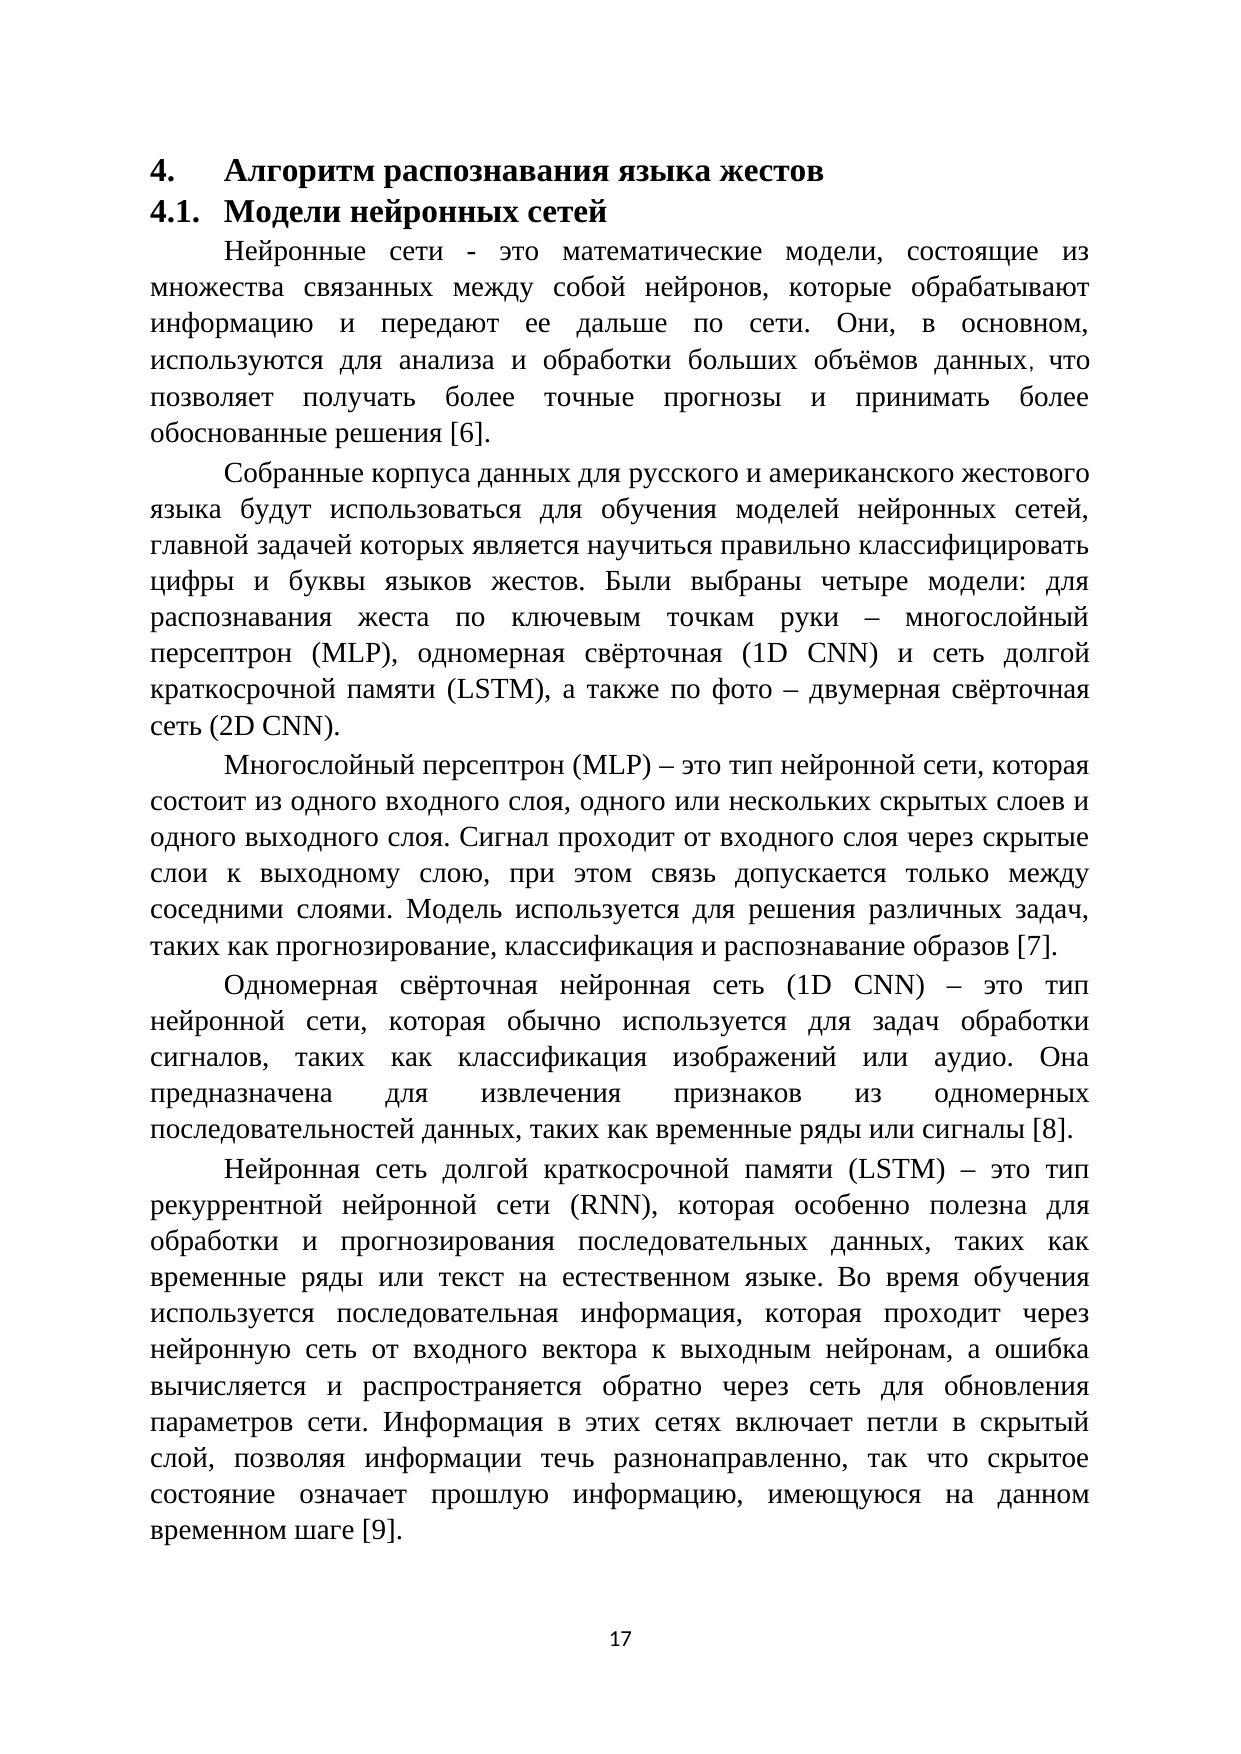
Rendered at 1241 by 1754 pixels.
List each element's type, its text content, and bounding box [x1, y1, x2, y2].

text Многослойный персептрон (MLP) – это тип нейронной сети, которая состоит из одного входного слоя, одного или нескольких скрытых слоев и одного выходного слоя. Сигнал проходит от входного слоя через скрытые слои к выходному слою, при этом связь допускается только между соседними слоями. Модель используется для решения различных задач, таких как прогнозирование, классификация и распознавание образов [7]. [150, 747, 1090, 961]
list Алгоритм распознавания языка жестов [150, 150, 1090, 188]
text Нейронная сеть долгой краткосрочной памяти (LSTM) – это тип рекуррентной нейронной сети (RNN), которая особенно полезна для обработки и прогнозирования последовательных данных, таких как временные ряды или текст на естественном языке. Во время обучения используется последовательная информация, которая проходит через нейронную сеть от входного вектора к выходным нейронам, а ошибка вычисляется и распространяется обратно через сеть для обновления параметров сети. Информация в этих сетях включает петли в скрытый слой, позволяя информации течь разнонаправленно, так что скрытое состояние означает прошлую информацию, имеющуюся на данном временном шаге [9]. [150, 1151, 1090, 1546]
text Собранные корпуса данных для русского и американского жестового языка будут использоваться для обучения моделей нейронных сетей, главной задачей которых является научиться правильно классифицировать цифры и буквы языков жестов. Были выбраны четыре модели: для распознавания жеста по ключевым точкам руки – многослойный персептрон (MLP), одномерная свёрточная (1D CNN) и сеть долгой краткосрочной памяти (LSTM), а также по фото – двумерная свёрточная сеть (2D CNN). [150, 455, 1090, 741]
text Одномерная свёрточная нейронная сеть (1D CNN) – это тип нейронной сети, которая обычно используется для задач обработки сигналов, таких как классификация изображений или аудио. Она предназначена для извлечения признаков из одномерных последовательностей данных, таких как временные ряды или сигналы [8]. [150, 967, 1090, 1145]
list Нейронные сети - это математические модели, состоящие из множества связанных между собой нейронов, которые обрабатывают информацию и передают ее дальше по сети. Они, в основном, используются для анализа и обработки больших объёмов данных, что позволяет получать более точные прогнозы и принимать более обоснованные решения [6]. [150, 233, 1090, 449]
list Модели нейронных сетей [150, 191, 1090, 230]
